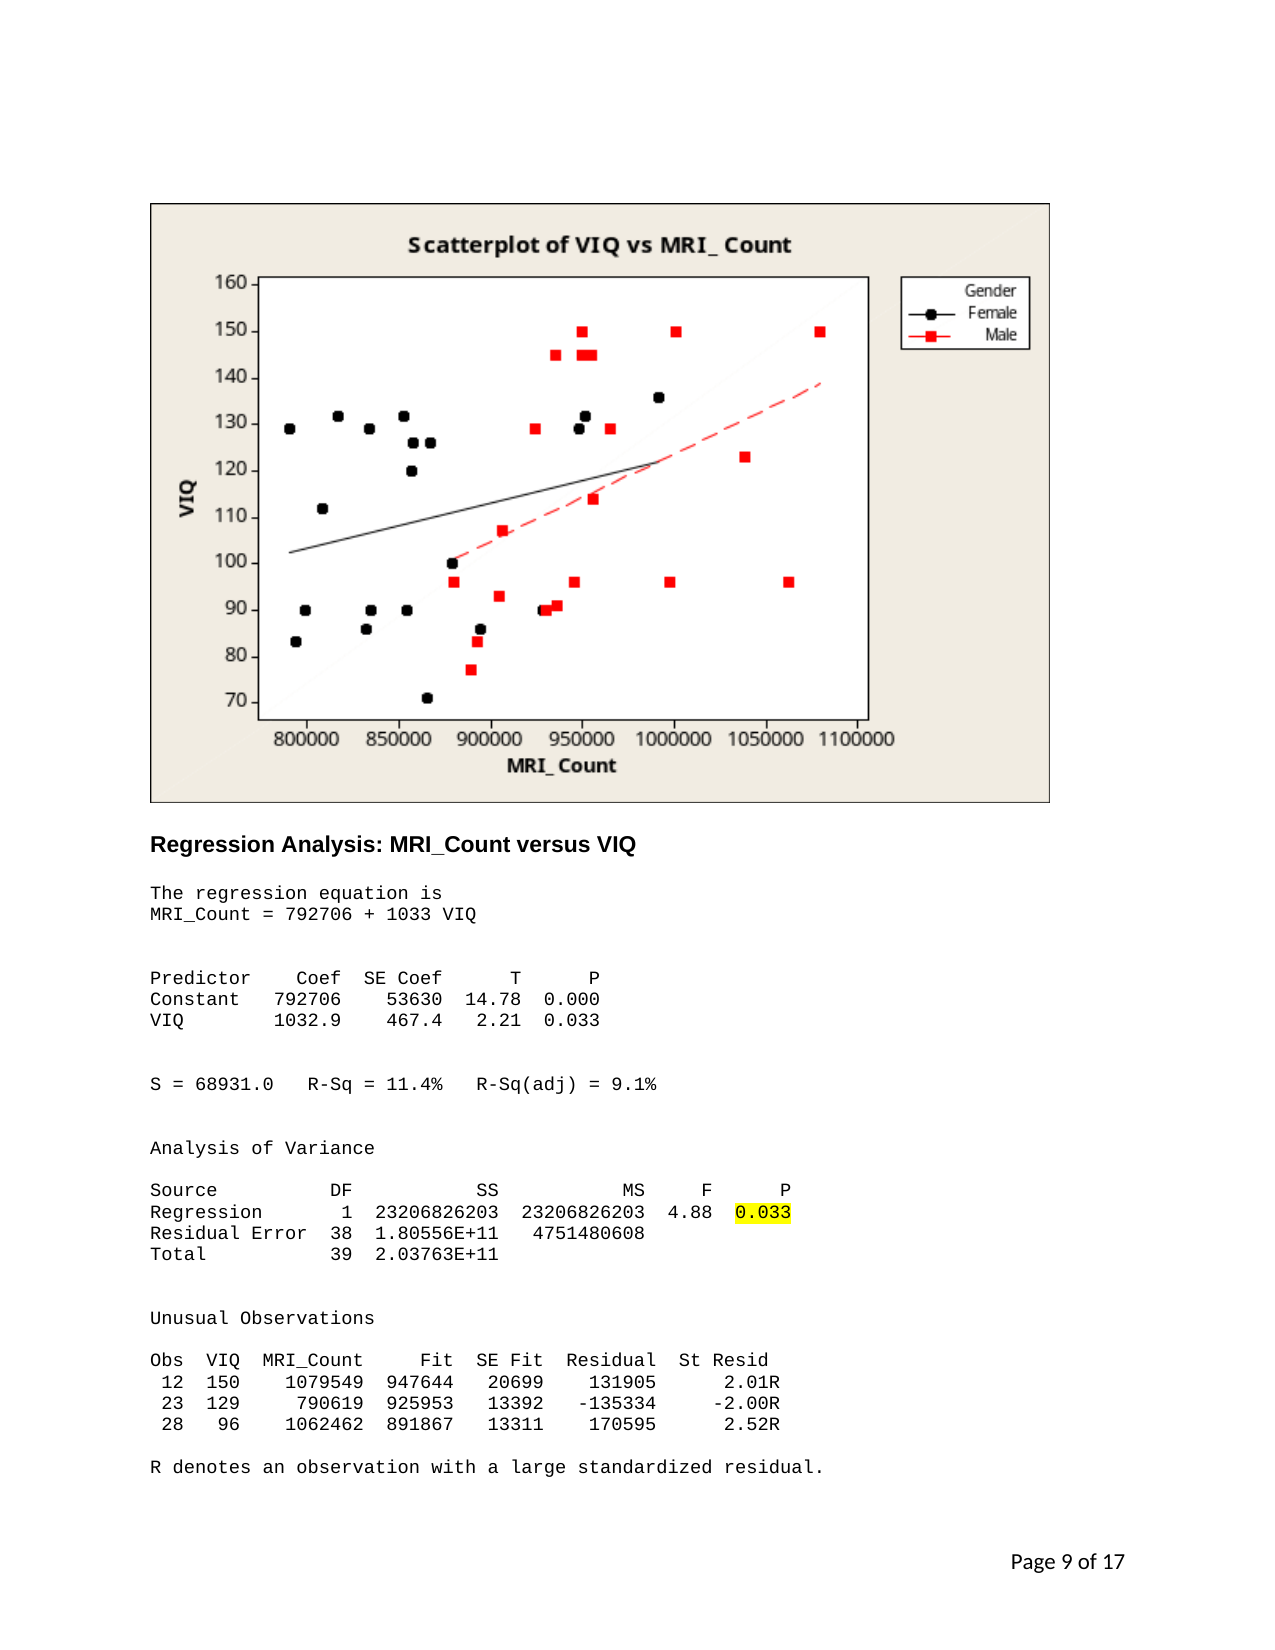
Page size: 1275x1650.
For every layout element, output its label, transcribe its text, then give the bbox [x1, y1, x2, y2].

text 28 96 1062462 891867 13311 170595 2.52R [150, 1415, 1125, 1436]
text The regression equation is [150, 884, 1125, 905]
text S = 68931.0 R-Sq = 11.4% R-Sq(adj) = 9.1% [150, 1075, 1125, 1096]
text Regression Analysis: MRI_Count versus VIQ [150, 831, 1125, 857]
text R denotes an observation with a large standardized residual. [150, 1457, 1125, 1479]
text Obs VIQ MRI_Count Fit SE Fit Residual St Resid [150, 1351, 1125, 1372]
text VIQ 1032.9 467.4 2.21 0.033 [150, 1011, 1125, 1032]
text 12 150 1079549 947644 20699 131905 2.01R [150, 1372, 1125, 1394]
text Constant 792706 53630 14.78 0.000 [150, 990, 1125, 1011]
text Residual Error 38 1.80556E+11 4751480608 [150, 1224, 1125, 1245]
text Predictor Coef SE Coef T P [150, 969, 1125, 990]
text Total 39 2.03763E+11 [150, 1245, 1125, 1266]
text Regression 1 23206826203 23206826203 4.88 0.033 [150, 1202, 1125, 1224]
text 23 129 790619 925953 13392 -135334 -2.00R [150, 1394, 1125, 1415]
text Analysis of Variance [150, 1139, 1125, 1160]
text MRI_Count = 792706 + 1033 VIQ [150, 905, 1125, 926]
text Unusual Observations [150, 1309, 1125, 1330]
text Source DF SS MS F P [150, 1181, 1125, 1202]
